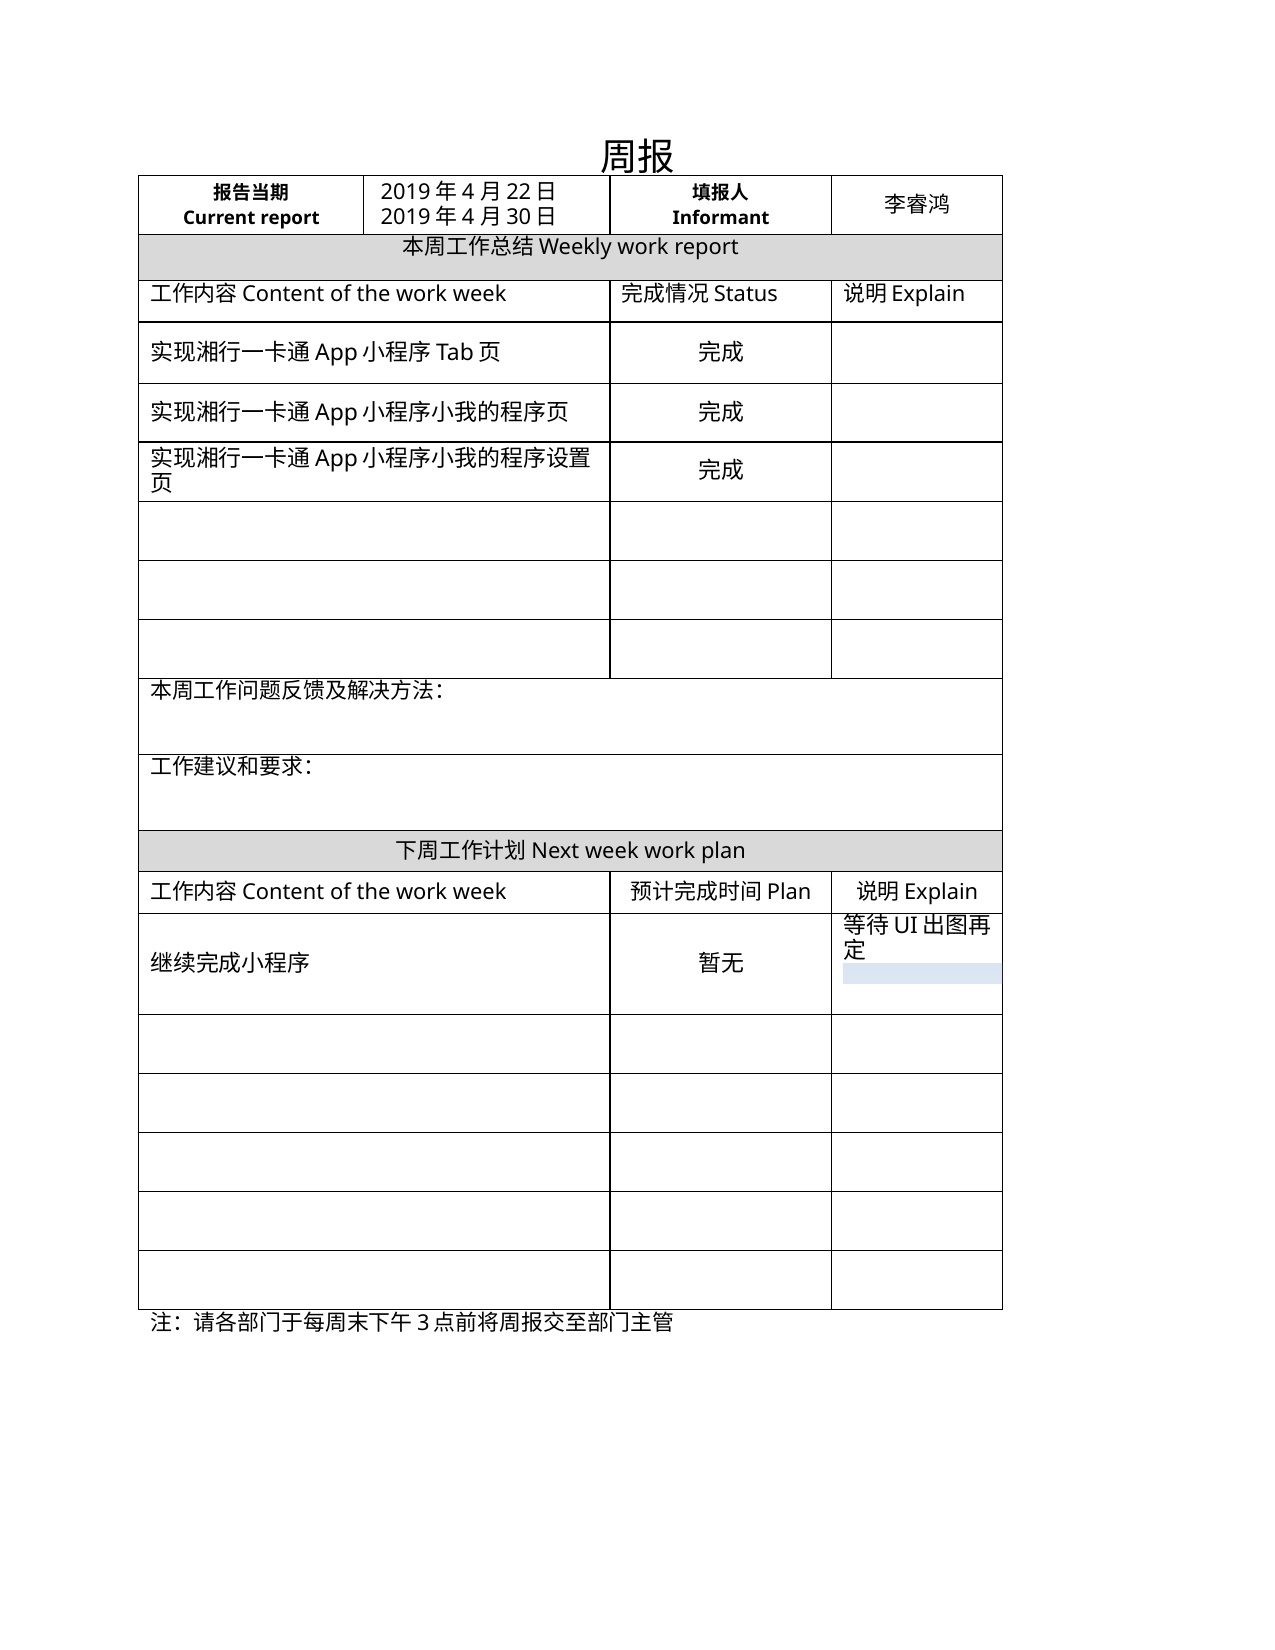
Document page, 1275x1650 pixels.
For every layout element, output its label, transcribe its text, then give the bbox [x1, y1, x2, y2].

table_cell [832, 384, 1002, 441]
table_cell 工作建议和要求： [139, 755, 1002, 830]
table_cell 完成 [611, 384, 831, 441]
table_cell 预计完成时间 Plan [611, 872, 831, 912]
table_cell [611, 1133, 831, 1191]
table_header 2019年 4 月22日 2019年 4 月30日 [364, 176, 609, 234]
table_cell [832, 323, 1002, 382]
table_cell 等待UI出图再定 [832, 914, 1002, 1013]
table_cell 实现湘行一卡通App小程序Tab页 [139, 323, 609, 382]
table_cell [139, 1015, 609, 1073]
table_cell 工作内容Content of the work week [139, 281, 609, 321]
table_cell [611, 1192, 831, 1250]
table_cell [139, 1251, 609, 1309]
table_cell [611, 1251, 831, 1309]
table_cell 完成 [611, 443, 831, 501]
table_cell [832, 1133, 1002, 1191]
table_cell [139, 1133, 609, 1191]
table_cell [832, 1192, 1002, 1250]
table_cell [139, 1074, 609, 1132]
table_cell 完成情况 Status [611, 281, 831, 321]
table_cell 实现湘行一卡通App小程序小我的程序设置页 [139, 443, 609, 501]
table_cell [611, 1074, 831, 1132]
table_cell [611, 561, 831, 619]
table_cell 工作内容Content of the work week [139, 872, 609, 912]
table_cell [832, 1074, 1002, 1132]
text 注：请各部门于每周末下午3点前将周报交至部门主管 [150, 1310, 1125, 1335]
table_cell [139, 620, 609, 678]
table_cell [832, 620, 1002, 678]
table_cell 完成 [611, 323, 831, 382]
table_cell 说明Explain [832, 872, 1002, 912]
table_cell [832, 1015, 1002, 1073]
table_cell [832, 561, 1002, 619]
table_cell [139, 561, 609, 619]
table_cell 本周工作总结 Weekly work report [139, 235, 1002, 280]
table_cell 下周工作计划 Next week work plan [139, 831, 1002, 871]
table_cell [611, 1015, 831, 1073]
table_header 报告当期 Current report [139, 176, 363, 234]
table_cell 继续完成小程序 [139, 914, 609, 1013]
table_cell 本周工作问题反馈及解决方法： [139, 679, 1002, 754]
table_cell [832, 1251, 1002, 1309]
table_cell [611, 620, 831, 678]
table_cell [139, 1192, 609, 1250]
table_cell 说明Explain [832, 281, 1002, 321]
table_cell [832, 443, 1002, 501]
table_header 李睿鸿 [832, 176, 1002, 234]
table_cell 暂无 [611, 914, 831, 1013]
table_cell [611, 502, 831, 559]
table_cell 实现湘行一卡通App小程序小我的程序页 [139, 384, 609, 441]
text 周报 [150, 150, 1125, 175]
table_cell [832, 502, 1002, 559]
table_header 填报人 Informant [611, 176, 831, 234]
table_cell [139, 502, 609, 559]
